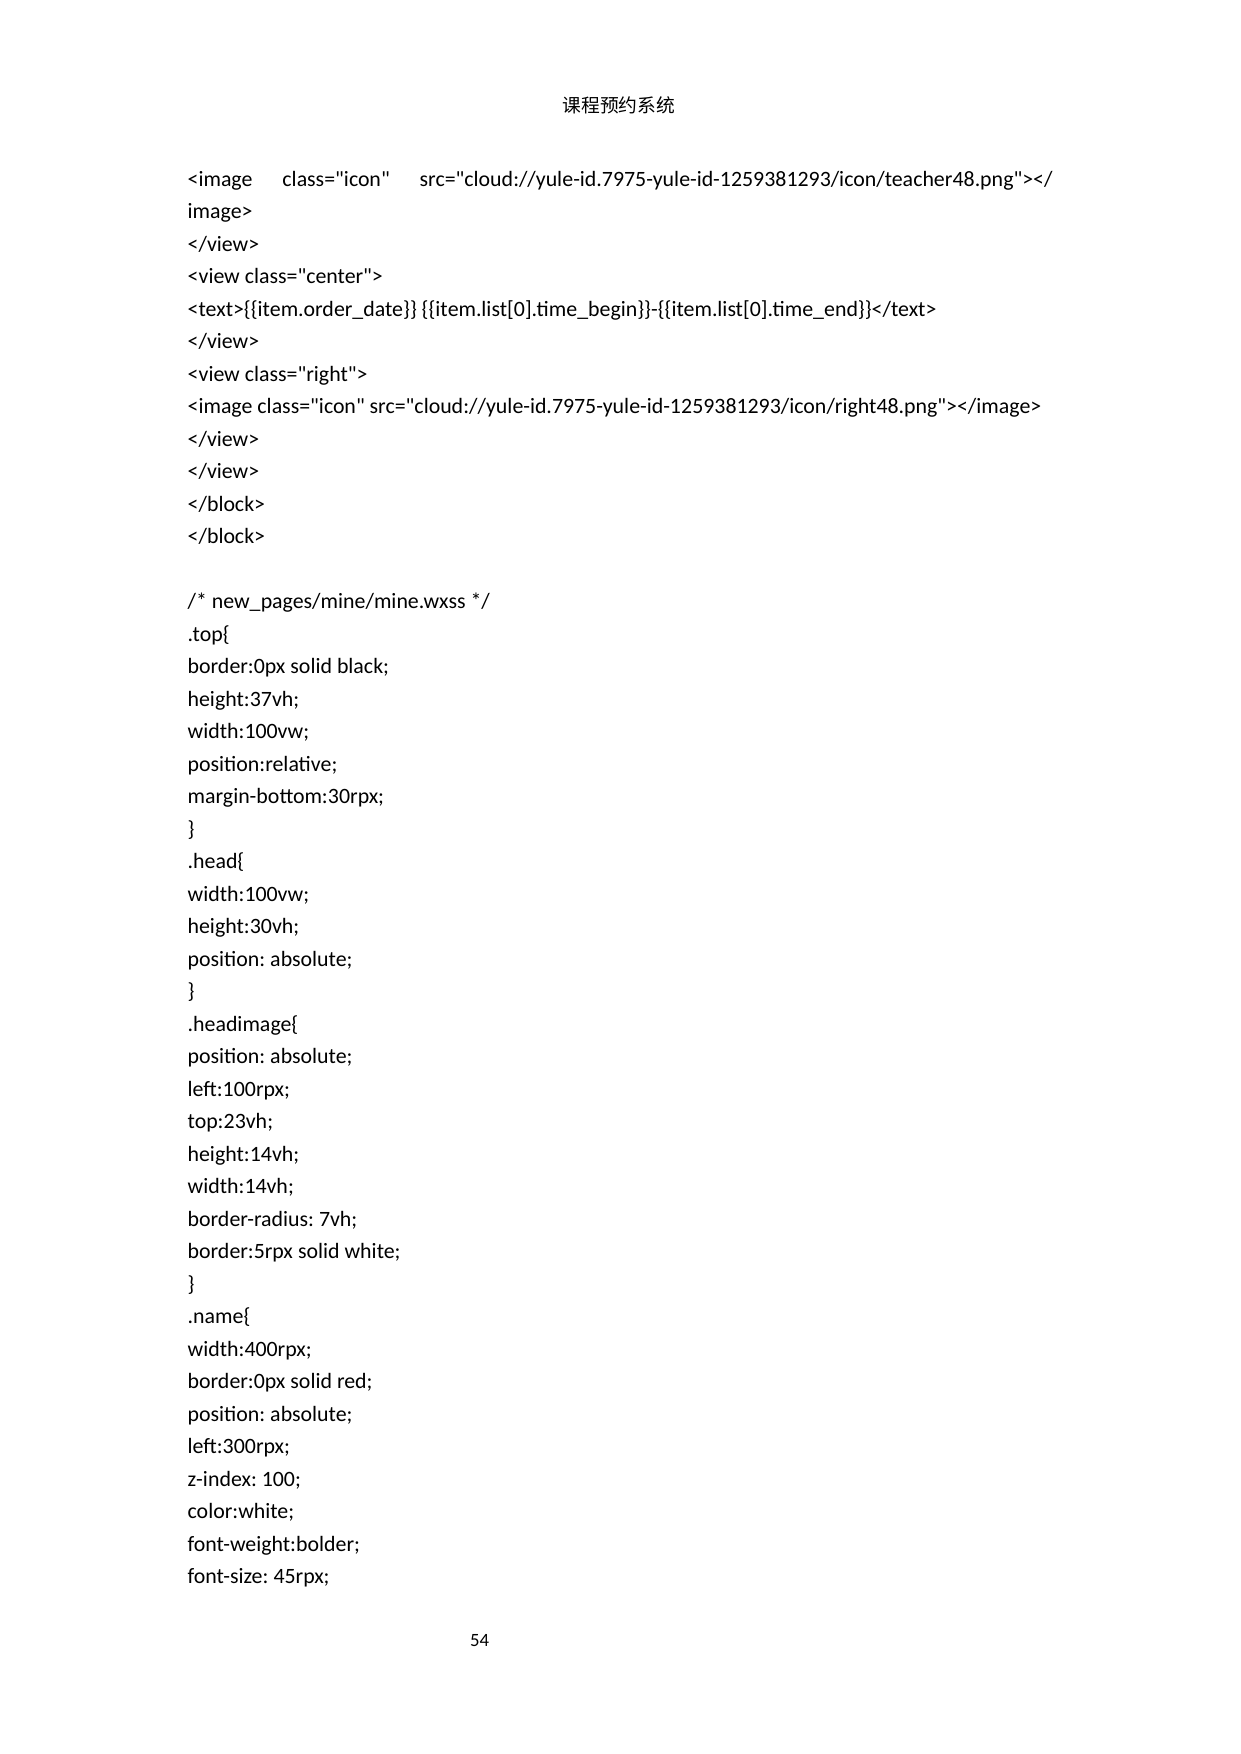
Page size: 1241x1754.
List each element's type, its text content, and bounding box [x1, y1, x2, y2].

text </view> [187, 454, 1053, 487]
text left:100rpx; [187, 1072, 1053, 1104]
text } [187, 812, 1053, 844]
text border-radius: 7vh; [187, 1202, 1053, 1234]
text /* new_pages/mine/mine.wxss */ [187, 584, 1053, 617]
text } [187, 1267, 1053, 1299]
text border:5rpx solid white; [187, 1234, 1053, 1267]
text position: absolute; [187, 1397, 1053, 1429]
text width:100vw; [187, 877, 1053, 909]
text <view class="right"> [187, 357, 1053, 389]
text </view> [187, 227, 1053, 259]
text z-index: 100; [187, 1462, 1053, 1494]
text </block> [187, 487, 1053, 519]
text left:300rpx; [187, 1429, 1053, 1462]
text position: absolute; [187, 942, 1053, 974]
text .head{ [187, 844, 1053, 877]
text font-size: 45rpx; [187, 1559, 1053, 1592]
text </view> [187, 422, 1053, 454]
text border:0px solid red; [187, 1364, 1053, 1397]
text height:30vh; [187, 909, 1053, 942]
text <image class="icon" src="cloud://yule-id.7975-yule-id-1259381293/icon/teacher48.png"></image> [187, 162, 1053, 227]
text color:white; [187, 1494, 1053, 1527]
text width:14vh; [187, 1169, 1053, 1202]
text <view class="center"> [187, 259, 1053, 292]
text <text>{{item.order_date}} {{item.list[0].time_begin}}-{{item.list[0].time_end}}</text> [187, 292, 1053, 324]
text position: absolute; [187, 1039, 1053, 1072]
text position:relative; [187, 747, 1053, 779]
text border:0px solid black; [187, 649, 1053, 682]
text height:14vh; [187, 1137, 1053, 1169]
text .top{ [187, 617, 1053, 649]
text .headimage{ [187, 1007, 1053, 1039]
text width:100vw; [187, 714, 1053, 747]
text height:37vh; [187, 682, 1053, 714]
text <image class="icon" src="cloud://yule-id.7975-yule-id-1259381293/icon/right48.png"></image> [187, 389, 1053, 422]
text font-weight:bolder; [187, 1527, 1053, 1559]
text .name{ [187, 1299, 1053, 1332]
text width:400rpx; [187, 1332, 1053, 1364]
text margin-bottom:30rpx; [187, 779, 1053, 812]
text </view> [187, 324, 1053, 357]
text </block> [187, 519, 1053, 552]
text } [187, 974, 1053, 1007]
text top:23vh; [187, 1104, 1053, 1137]
